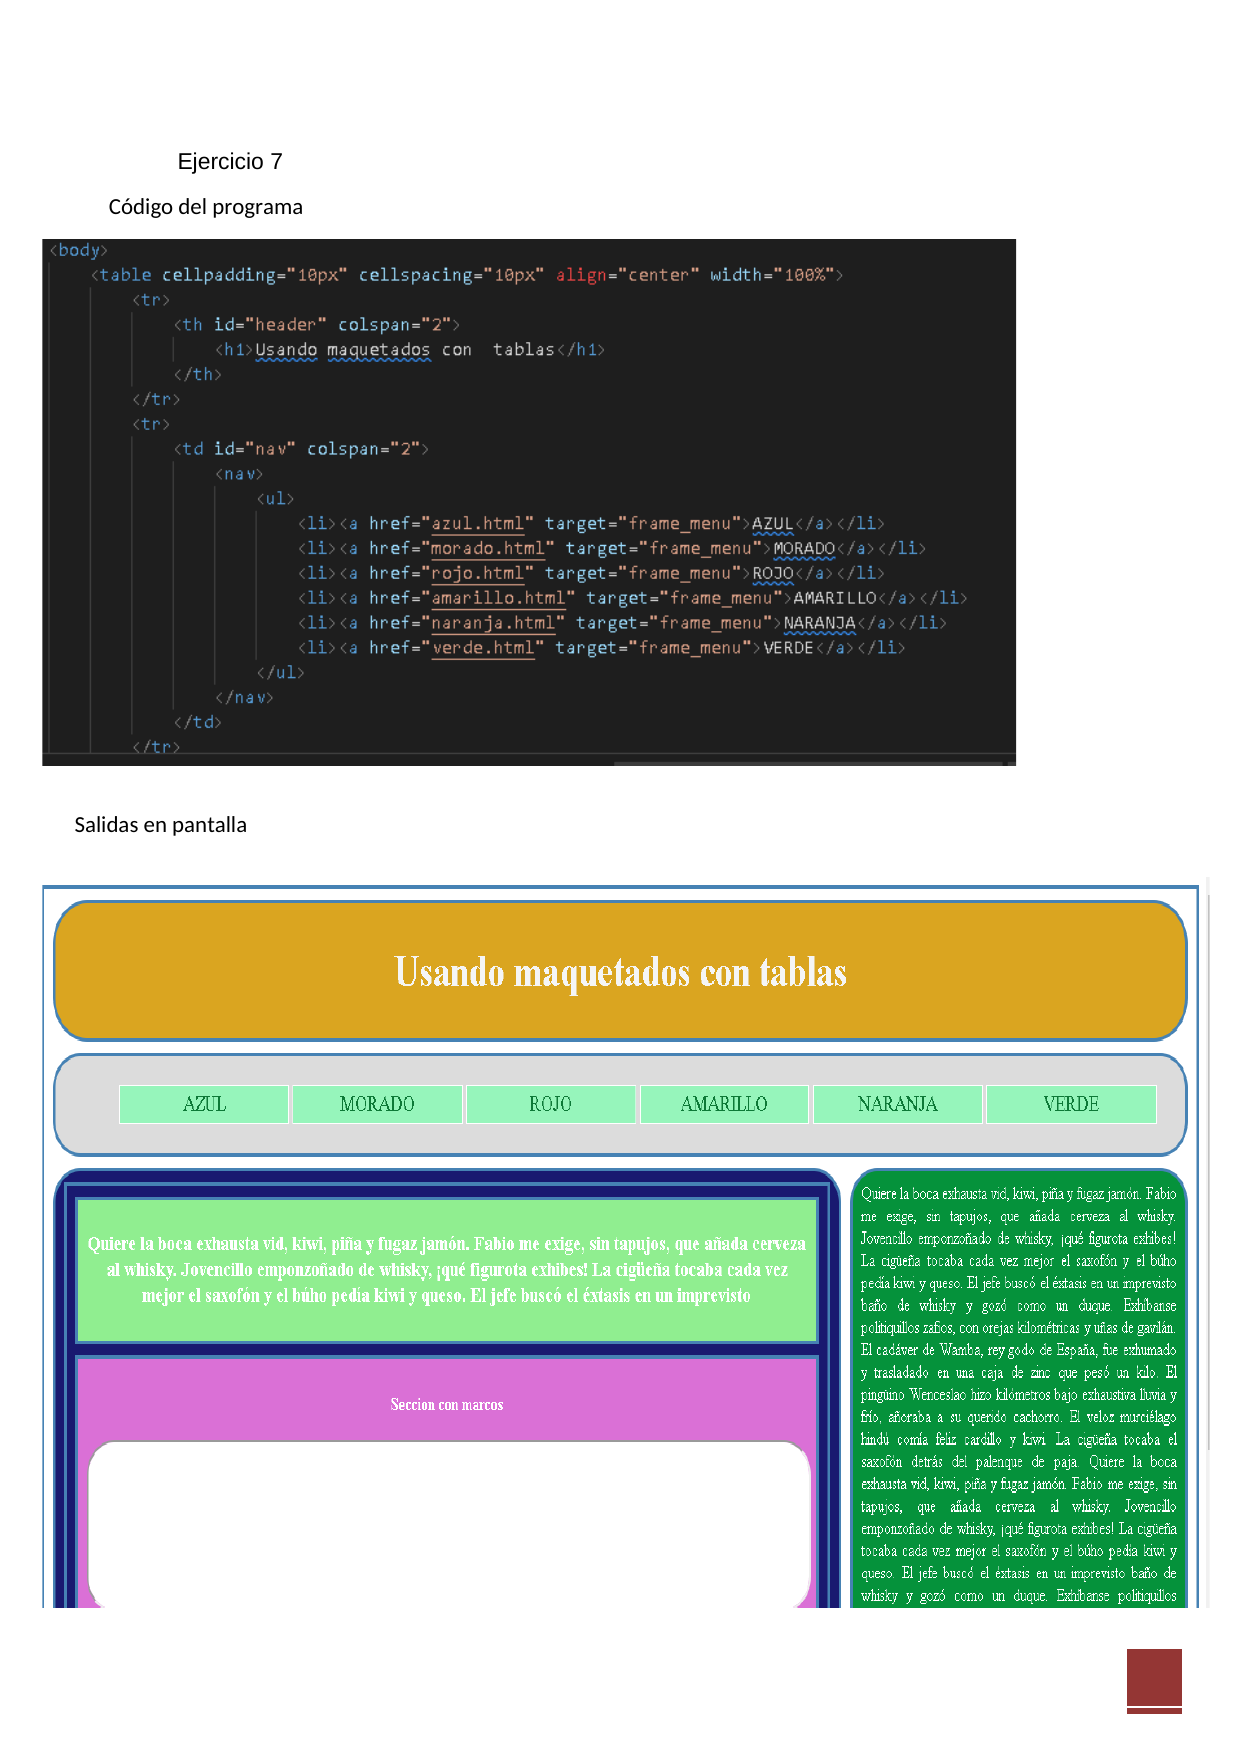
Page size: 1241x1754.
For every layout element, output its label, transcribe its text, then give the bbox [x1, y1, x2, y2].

text Ejercicio 7 [177, 148, 1063, 174]
picture [42, 239, 1017, 766]
picture [42, 877, 1210, 1608]
